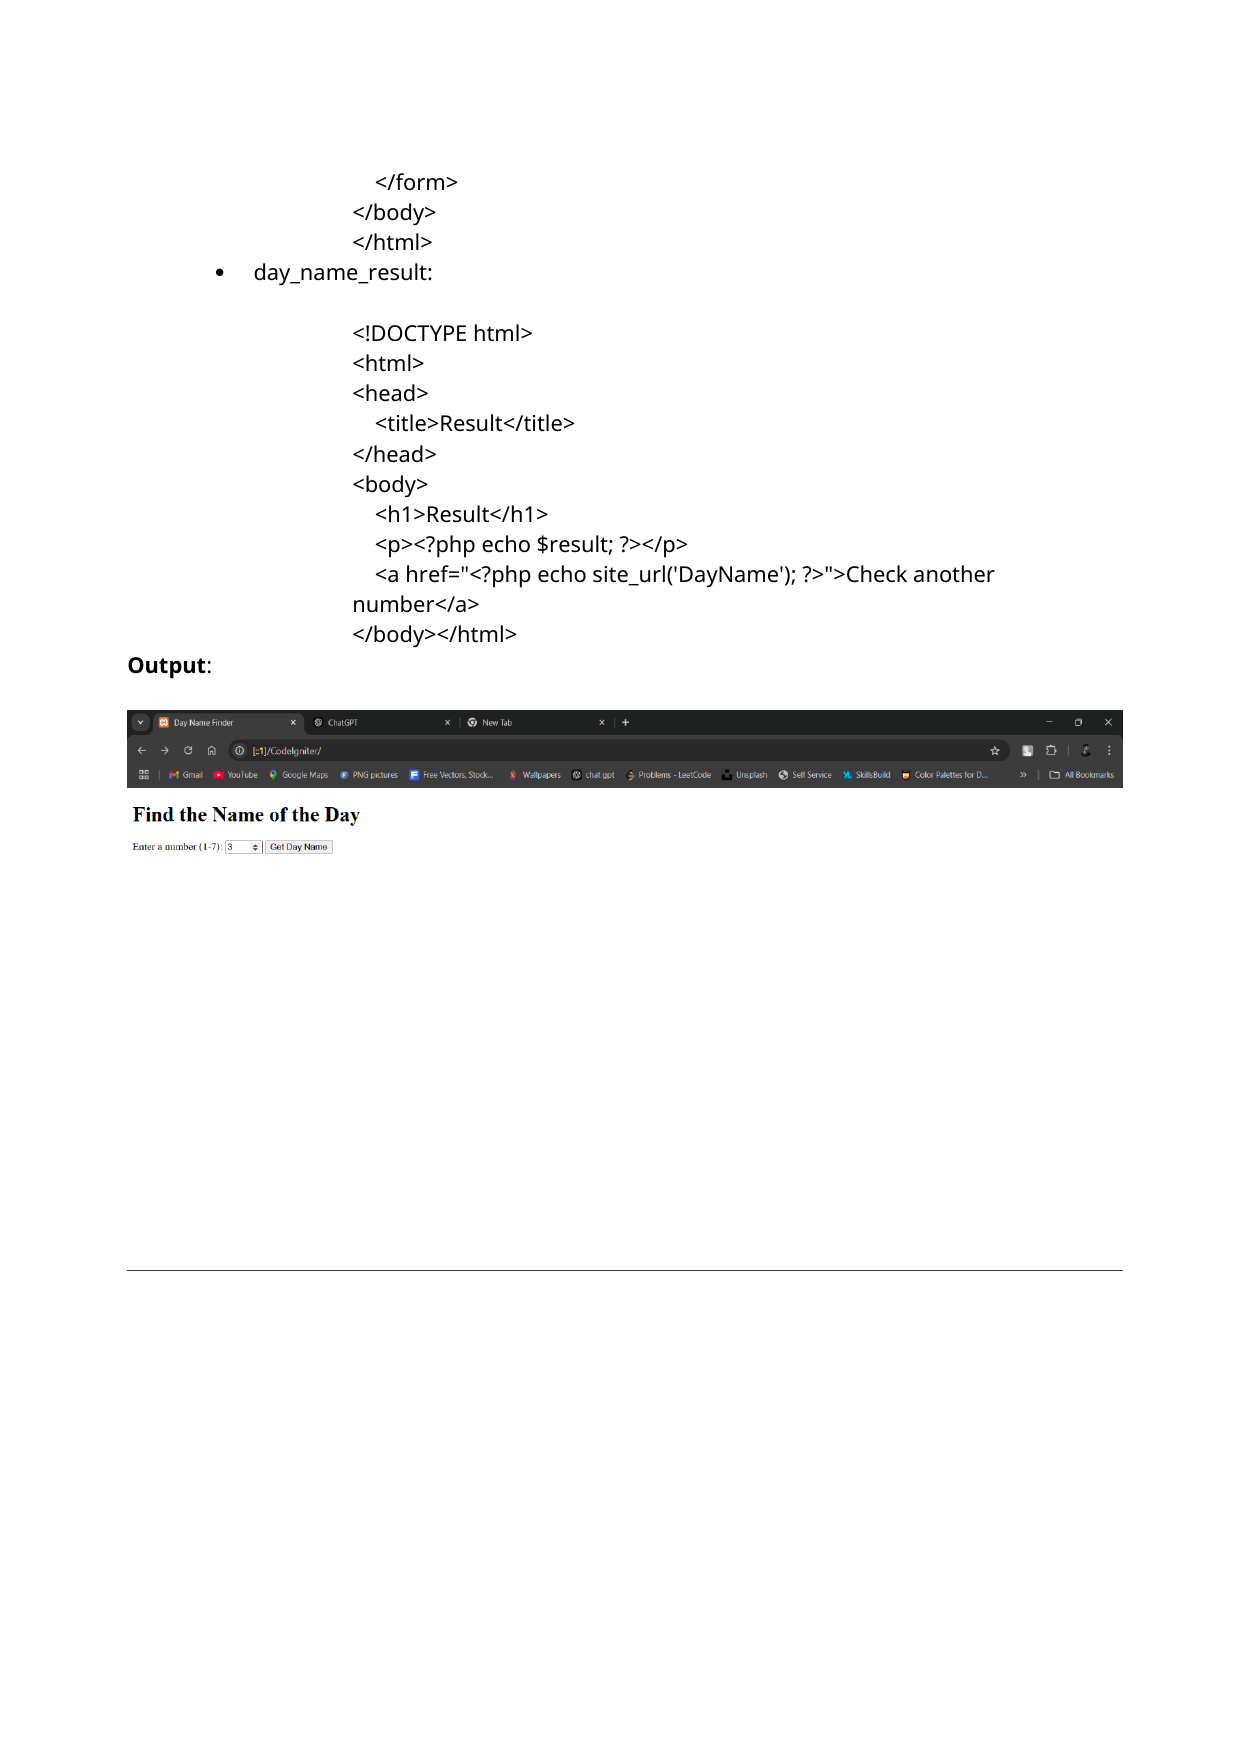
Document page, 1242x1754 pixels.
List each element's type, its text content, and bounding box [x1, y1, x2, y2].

text <title>Result</title> [352, 408, 1123, 438]
text <head> [352, 378, 1123, 408]
text Output: [127, 649, 1123, 679]
text <body> [352, 469, 1123, 498]
text <h1>Result</h1> [352, 499, 1123, 529]
text </html> [352, 227, 1123, 257]
text </head> [352, 438, 1123, 468]
text <a href="<?php echo site_url('DayName'); ?>">Check another number</a> [352, 559, 1123, 619]
text <!DOCTYPE html> [352, 318, 1123, 347]
text </body> [352, 197, 1123, 227]
text <html> [352, 348, 1123, 378]
text </body></html> [352, 619, 1123, 649]
text </form> [352, 167, 1123, 196]
picture [127, 710, 1123, 1271]
list day_name_result: [216, 257, 1123, 287]
text <p><?php echo $result; ?></p> [352, 529, 1123, 559]
